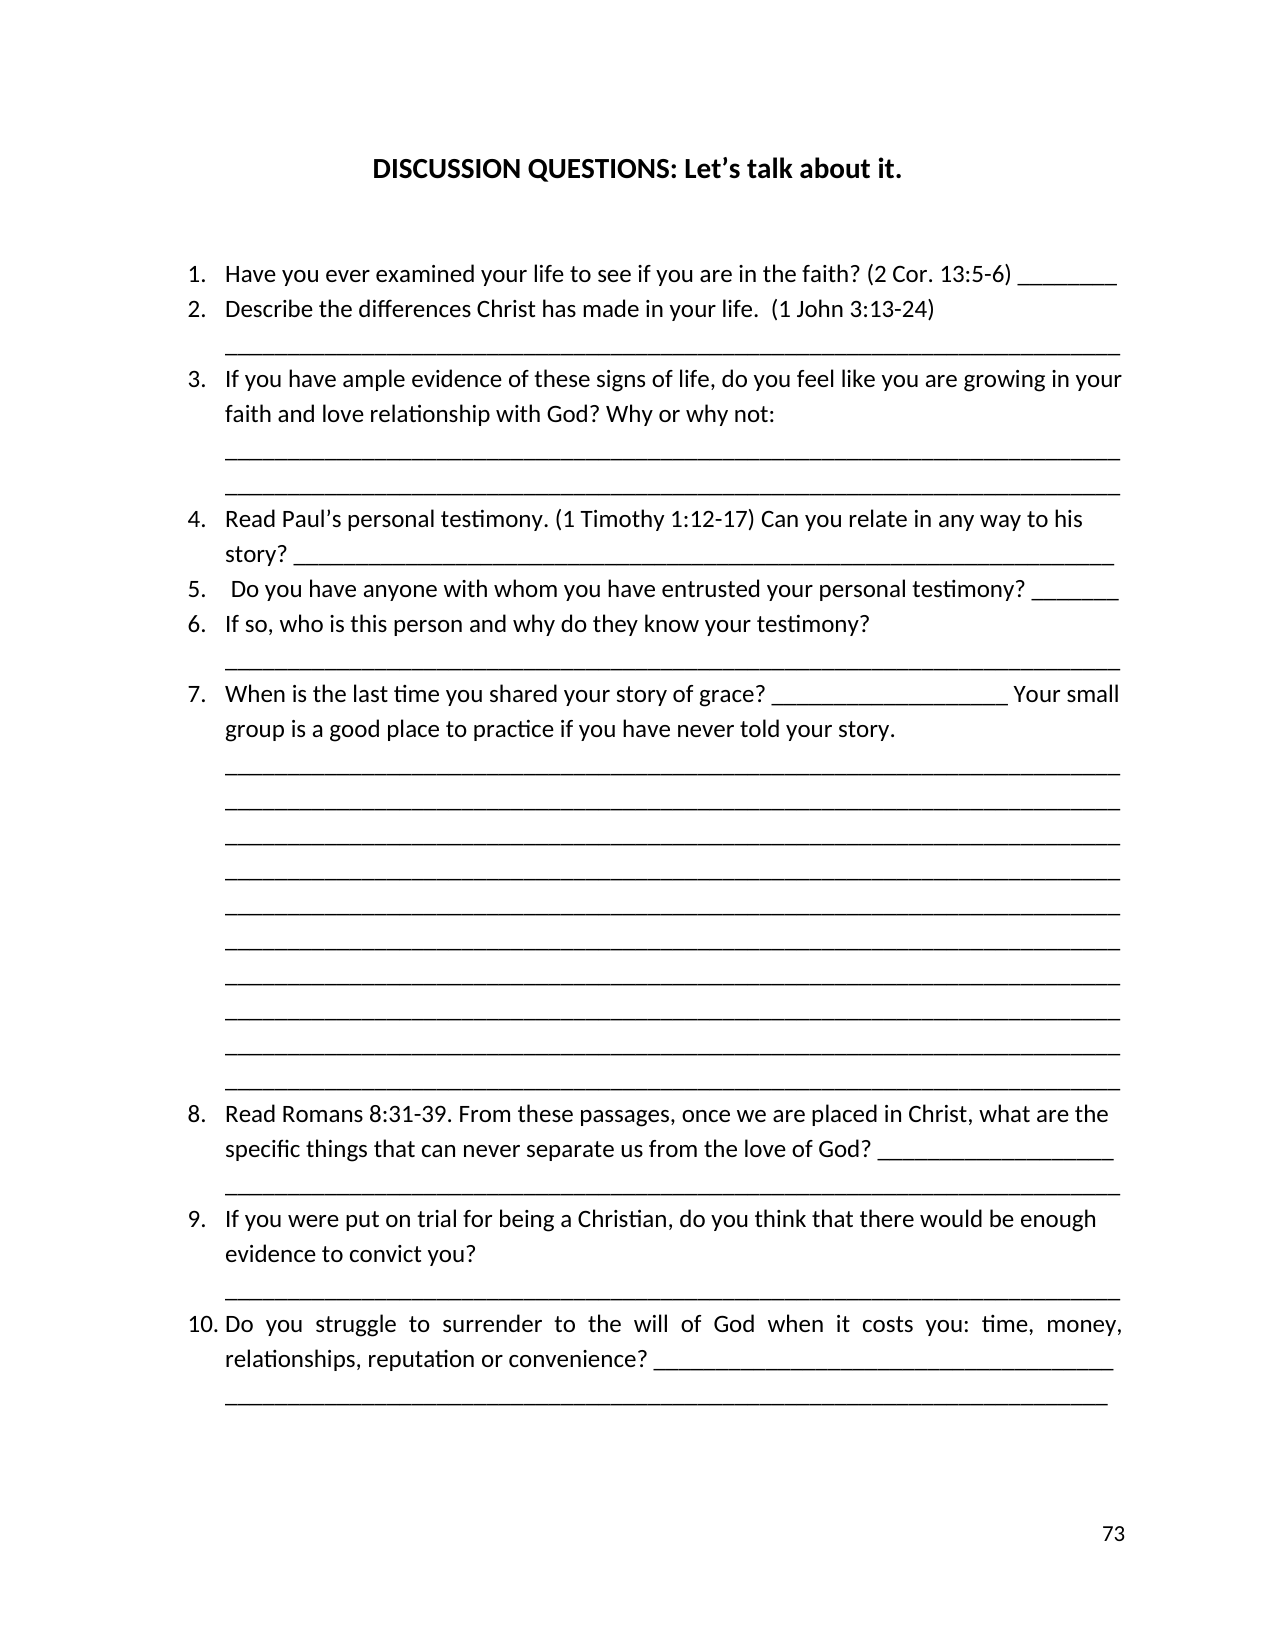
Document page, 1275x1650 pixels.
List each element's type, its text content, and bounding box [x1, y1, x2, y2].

list When is the last time you shared your story of grace? ___________________ Your small group is a good place to practice if you have never told your story. ________________________________________________________________________________________________________________________________________________________________________________________________________________________________________________________________________________________________________________________________________________________________________________________________________________________________________________________________________________________________________________________________________________________________________________________________________________________________________________________________________________________________________________________________________________ [187, 678, 1125, 1094]
list Do you have anyone with whom you have entrusted your personal testimony? _______ [187, 573, 1125, 604]
list Do you struggle to surrender to the will of God when it costs you: time, money, relationships, reputation or convenience? _____________________________________ [187, 1308, 1125, 1374]
list If you have ample evidence of these signs of life, do you feel like you are growing in your faith and love relationship with God? Why or why not: ________________________________________________________________________________________________________________________________________________ [187, 363, 1125, 499]
list _______________________________________________________________________ [225, 1378, 1125, 1409]
list If so, who is this person and why do they know your testimony? ________________________________________________________________________ [187, 608, 1125, 674]
list If you were put on trial for being a Christian, do you think that there would be enough evidence to convict you? ________________________________________________________________________ [187, 1203, 1125, 1304]
list Have you ever examined your life to see if you are in the faith? (2 Cor. 13:5-6) ________ [187, 258, 1125, 289]
list Describe the differences Christ has made in your life. (1 John 3:13-24) ________________________________________________________________________ [187, 293, 1125, 359]
list Read Romans 8:31-39. From these passages, once we are placed in Christ, what are the specific things that can never separate us from the love of God? ___________________ ________________________________________________________________________ [187, 1098, 1125, 1199]
text DISCUSSION QUESTIONS: Let’s talk about it. [150, 150, 1125, 186]
list Read Paul’s personal testimony. (1 Timothy 1:12-17) Can you relate in any way to his story? __________________________________________________________________ [187, 503, 1125, 569]
